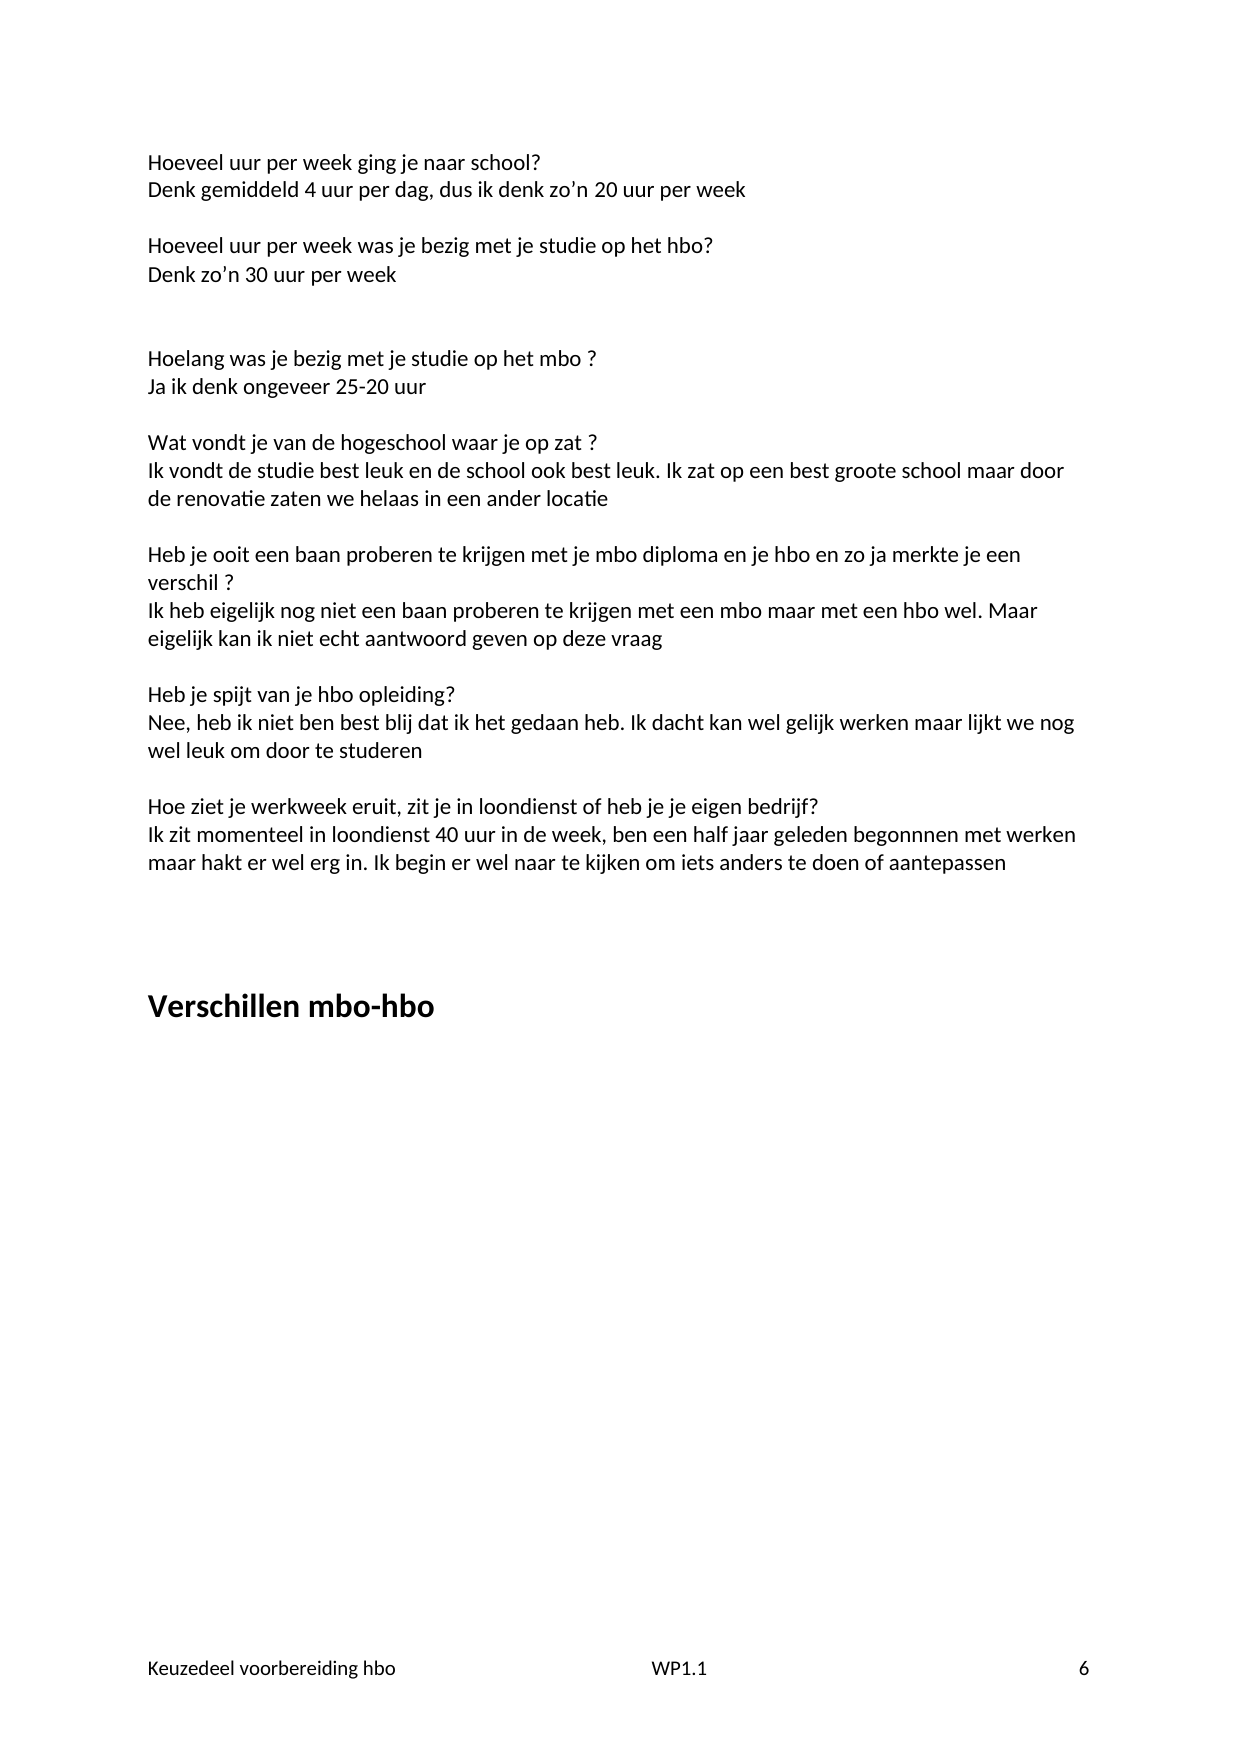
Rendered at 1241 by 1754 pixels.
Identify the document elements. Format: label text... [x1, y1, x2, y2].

text Denk zo’n 30 uur per week [148, 260, 1093, 288]
text Wat vondt je van de hogeschool waar je op zat ? [148, 428, 1093, 456]
text Ja ik denk ongeveer 25-20 uur [148, 372, 1093, 400]
text Hoelang was je bezig met je studie op het mbo ? [148, 344, 1093, 372]
text Hoe ziet je werkweek eruit, zit je in loondienst of heb je je eigen bedrijf? [148, 792, 1093, 820]
text Heb je ooit een baan proberen te krijgen met je mbo diploma en je hbo en zo ja merkte je een verschil ? [148, 540, 1093, 596]
subtitle Verschillen mbo-hbo [148, 985, 1093, 1026]
text Heb je spijt van je hbo opleiding? [148, 680, 1093, 708]
text Ik zit momenteel in loondienst 40 uur in de week, ben een half jaar geleden begonnnen met werken maar hakt er wel erg in. Ik begin er wel naar te kijken om iets anders te doen of aantepassen [148, 820, 1093, 876]
text Hoeveel uur per week was je bezig met je studie op het hbo? [148, 232, 1093, 260]
text Ik heb eigelijk nog niet een baan proberen te krijgen met een mbo maar met een hbo wel. Maar eigelijk kan ik niet echt aantwoord geven op deze vraag [148, 596, 1093, 652]
text Denk gemiddeld 4 uur per dag, dus ik denk zo’n 20 uur per week [148, 176, 1093, 204]
text Nee, heb ik niet ben best blij dat ik het gedaan heb. Ik dacht kan wel gelijk werken maar lijkt we nog wel leuk om door te studeren [148, 708, 1093, 764]
text Hoeveel uur per week ging je naar school? [148, 148, 1093, 176]
text Ik vondt de studie best leuk en de school ook best leuk. Ik zat op een best groote school maar door de renovatie zaten we helaas in een ander locatie [148, 456, 1093, 512]
